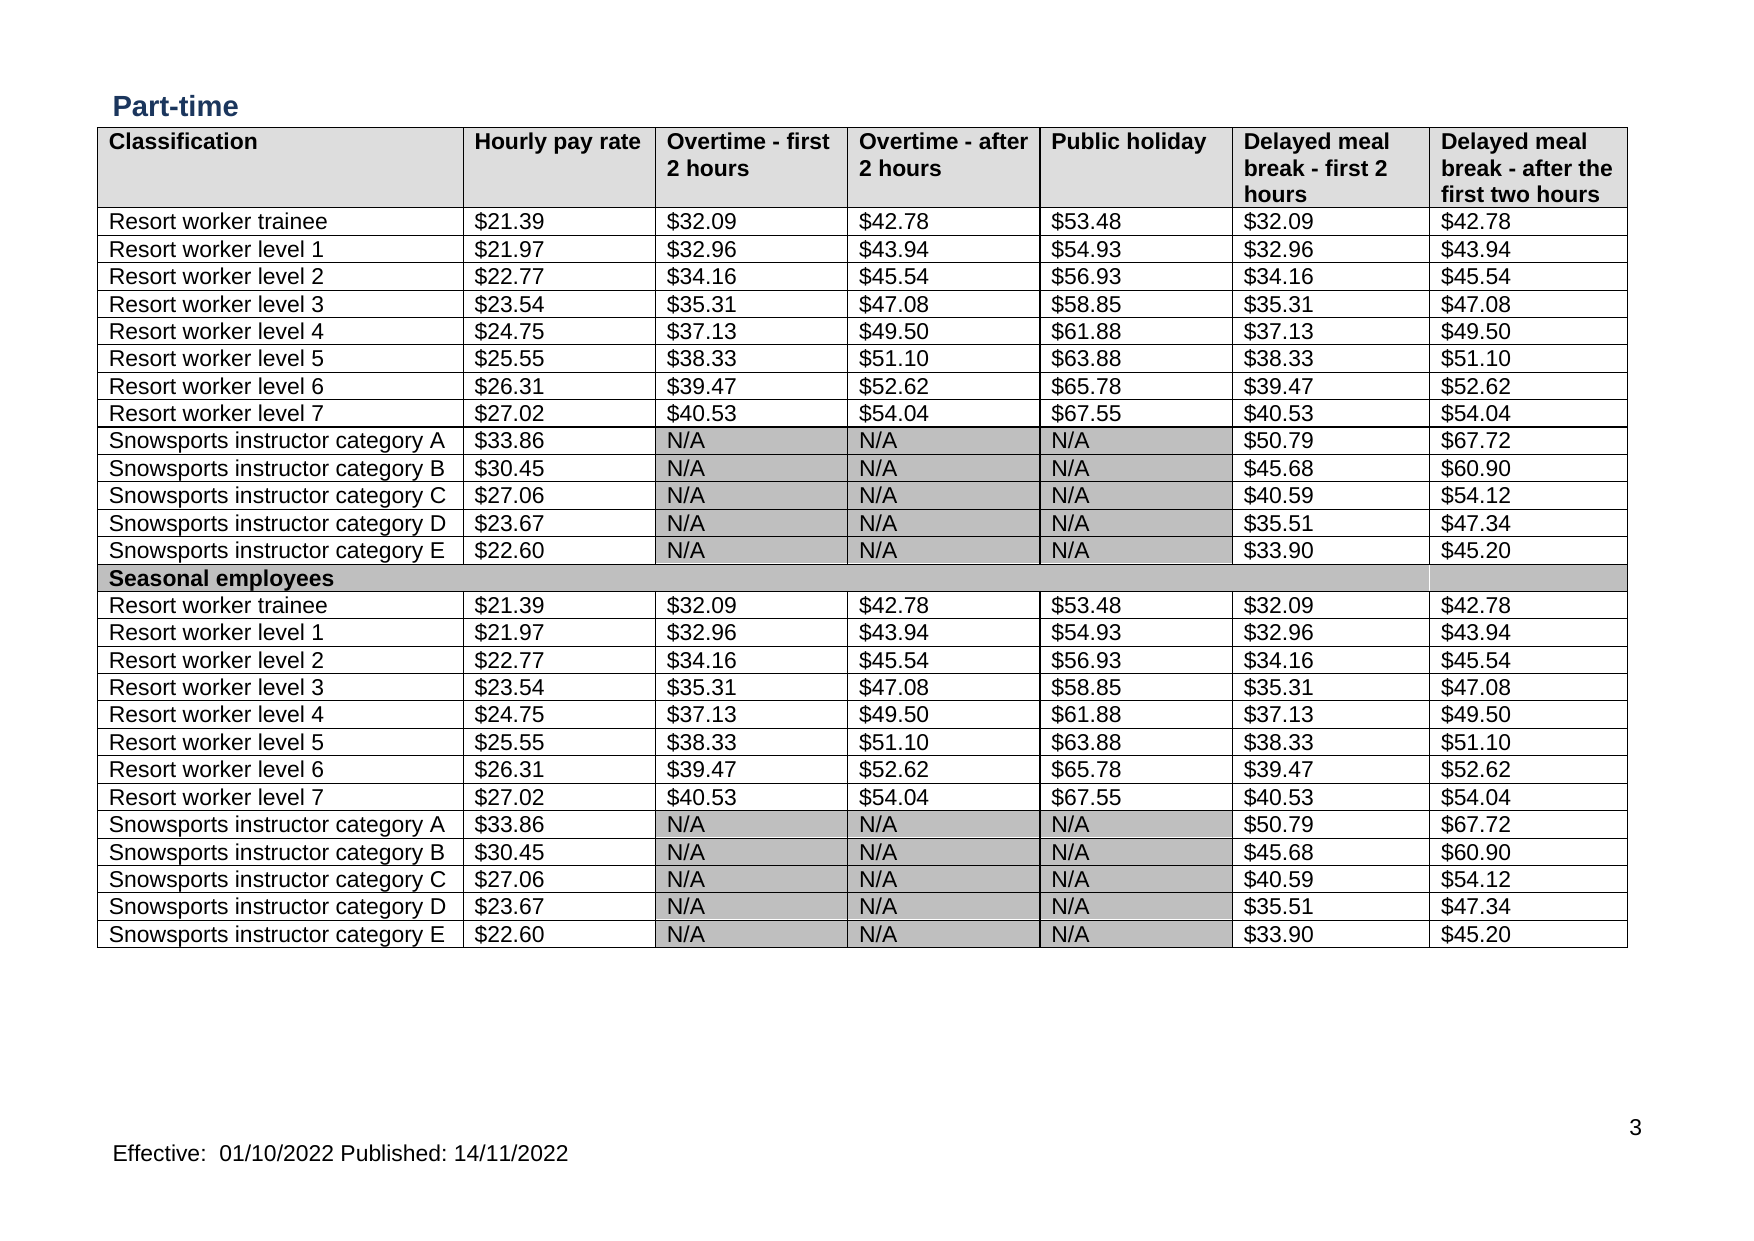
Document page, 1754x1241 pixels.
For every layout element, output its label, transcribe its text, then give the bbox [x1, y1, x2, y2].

table_cell $38.33 [1233, 729, 1429, 755]
table_cell $30.45 [464, 455, 655, 481]
table_cell N/A [1041, 455, 1232, 481]
table_cell $21.97 [464, 236, 655, 262]
table_header Overtime - after 2 hours [848, 128, 1039, 207]
table_cell $54.12 [1430, 482, 1627, 509]
table_cell $63.88 [1041, 345, 1232, 372]
table_cell $23.67 [464, 510, 655, 536]
table_cell $22.77 [464, 263, 655, 289]
table_cell $61.88 [1041, 318, 1232, 344]
table_cell N/A [848, 811, 1039, 837]
table_cell $32.09 [656, 208, 847, 235]
table_cell $27.02 [464, 784, 655, 810]
table_cell $39.47 [1233, 756, 1429, 783]
table_cell $27.06 [464, 482, 655, 509]
table_cell $40.59 [1233, 866, 1429, 892]
table_cell $25.55 [464, 345, 655, 372]
table_cell Snowsports instructor category C [98, 482, 463, 509]
table_cell $35.31 [1233, 291, 1429, 317]
table_cell N/A [848, 839, 1039, 865]
table_header Overtime - first 2 hours [656, 128, 847, 207]
table_cell $45.54 [848, 263, 1039, 289]
table_cell Resort worker trainee [98, 208, 463, 235]
table_cell $49.50 [848, 701, 1039, 728]
table_cell $50.79 [1233, 428, 1429, 454]
table_cell [1040, 565, 1232, 591]
table_cell $45.54 [1430, 263, 1627, 289]
table_cell $47.34 [1430, 510, 1627, 536]
table_cell N/A [656, 811, 847, 837]
table_cell $40.53 [656, 784, 847, 810]
table_cell $40.53 [656, 400, 847, 426]
table_cell Snowsports instructor category D [98, 510, 463, 536]
table_cell Snowsports instructor category B [98, 839, 463, 865]
table_cell $32.96 [1233, 236, 1429, 262]
table_cell $26.31 [464, 373, 655, 399]
table_cell $30.45 [464, 839, 655, 865]
table_cell $32.09 [1233, 208, 1429, 235]
table_cell $26.31 [464, 756, 655, 783]
table_cell $58.85 [1041, 291, 1232, 317]
table_cell $45.20 [1430, 921, 1627, 947]
table_cell $34.16 [1233, 647, 1429, 673]
table_cell $47.08 [848, 674, 1039, 700]
table_cell $22.60 [464, 921, 655, 947]
table_cell $43.94 [1430, 236, 1627, 262]
table_cell $33.86 [464, 811, 655, 837]
table_cell $67.72 [1430, 811, 1627, 837]
table_cell $23.54 [464, 674, 655, 700]
table_cell Snowsports instructor category A [98, 811, 463, 837]
table_cell $63.88 [1041, 729, 1232, 755]
table_cell Resort worker level 1 [98, 236, 463, 262]
table_cell $61.88 [1041, 701, 1232, 728]
table_cell N/A [656, 921, 847, 947]
table_cell N/A [656, 455, 847, 481]
table_cell [848, 565, 1040, 591]
table_cell N/A [848, 893, 1039, 919]
table_cell $45.54 [1430, 647, 1627, 673]
table_cell $38.33 [1233, 345, 1429, 372]
table_cell $54.93 [1041, 619, 1232, 646]
table_cell $33.90 [1233, 921, 1429, 947]
table_cell N/A [656, 537, 847, 563]
table_cell Resort worker level 4 [98, 318, 463, 344]
table_cell Resort worker level 2 [98, 647, 463, 673]
table_cell $45.68 [1233, 455, 1429, 481]
table_cell $27.02 [464, 400, 655, 426]
table_cell N/A [1041, 510, 1232, 536]
table_cell [655, 565, 848, 591]
table_cell $54.04 [848, 400, 1039, 426]
table_cell $47.34 [1430, 893, 1627, 919]
table_cell $60.90 [1430, 839, 1627, 865]
table_cell N/A [1041, 839, 1232, 865]
table_cell $65.78 [1041, 373, 1232, 399]
table_cell Resort worker level 3 [98, 674, 463, 700]
table_cell $52.62 [1430, 373, 1627, 399]
table_cell Resort worker level 5 [98, 729, 463, 755]
table_cell $45.68 [1233, 839, 1429, 865]
table_cell $40.59 [1233, 482, 1429, 509]
table_cell $42.78 [1430, 208, 1627, 235]
table_cell N/A [1041, 866, 1232, 892]
table_cell [1232, 565, 1429, 591]
table_cell Snowsports instructor category E [98, 537, 463, 563]
table_cell $39.47 [656, 756, 847, 783]
table_cell N/A [848, 921, 1039, 947]
table_cell $52.62 [1430, 756, 1627, 783]
subtitle Part-time [112, 89, 1642, 122]
table_cell $33.86 [464, 428, 655, 454]
table_cell $56.93 [1041, 647, 1232, 673]
table_cell $53.48 [1041, 592, 1232, 618]
table_cell $54.04 [1430, 400, 1627, 426]
table_cell $39.47 [1233, 373, 1429, 399]
table_cell $34.16 [1233, 263, 1429, 289]
table_cell $60.90 [1430, 455, 1627, 481]
table_cell $21.97 [464, 619, 655, 646]
table_cell Snowsports instructor category D [98, 893, 463, 919]
table_cell N/A [1041, 811, 1232, 837]
table_cell $24.75 [464, 318, 655, 344]
table_cell Snowsports instructor category A [98, 428, 463, 454]
table_cell $39.47 [656, 373, 847, 399]
table_cell $45.54 [848, 647, 1039, 673]
table_cell $22.60 [464, 537, 655, 563]
table_cell $47.08 [1430, 674, 1627, 700]
table_cell $43.94 [1430, 619, 1627, 646]
table_cell $23.54 [464, 291, 655, 317]
table_cell N/A [848, 510, 1039, 536]
table_cell $32.09 [656, 592, 847, 618]
table_cell N/A [1041, 921, 1232, 947]
table_cell $40.53 [1233, 400, 1429, 426]
table_cell $21.39 [464, 592, 655, 618]
table_cell Resort worker level 1 [98, 619, 463, 646]
table_cell Seasonal employees [98, 565, 463, 591]
table_header Hourly pay rate [464, 128, 655, 207]
table_header Delayed meal break - after the first two hours [1430, 128, 1627, 207]
table_header Public holiday [1041, 128, 1232, 207]
table_cell N/A [656, 839, 847, 865]
table_cell N/A [848, 455, 1039, 481]
table_cell Snowsports instructor category E [98, 921, 463, 947]
table_cell $54.93 [1041, 236, 1232, 262]
table_cell $49.50 [1430, 701, 1627, 728]
table_cell $54.04 [848, 784, 1039, 810]
table_cell N/A [656, 893, 847, 919]
table_cell N/A [848, 537, 1039, 563]
table_cell $35.31 [656, 674, 847, 700]
table_cell Resort worker level 7 [98, 400, 463, 426]
table_cell $42.78 [848, 592, 1039, 618]
table_cell $67.55 [1041, 400, 1232, 426]
table_cell $37.13 [656, 318, 847, 344]
table_cell $32.96 [656, 236, 847, 262]
table_cell $56.93 [1041, 263, 1232, 289]
table_cell $37.13 [1233, 701, 1429, 728]
table_cell N/A [848, 428, 1039, 454]
table_cell $43.94 [848, 619, 1039, 646]
table_cell $49.50 [1430, 318, 1627, 344]
table_cell $53.48 [1041, 208, 1232, 235]
table_cell $37.13 [656, 701, 847, 728]
table_cell $50.79 [1233, 811, 1429, 837]
table_cell $35.51 [1233, 510, 1429, 536]
table_header Classification [98, 128, 463, 207]
table_cell Resort worker level 3 [98, 291, 463, 317]
table_cell N/A [848, 866, 1039, 892]
table_cell $22.77 [464, 647, 655, 673]
table_cell Resort worker level 6 [98, 756, 463, 783]
table_cell $35.51 [1233, 893, 1429, 919]
table_cell Resort worker level 5 [98, 345, 463, 372]
table_cell N/A [1041, 893, 1232, 919]
table_cell $34.16 [656, 263, 847, 289]
table_cell N/A [1041, 537, 1232, 563]
table_cell [1430, 565, 1627, 591]
table_cell $67.55 [1041, 784, 1232, 810]
table_cell $45.20 [1430, 537, 1627, 563]
table_cell $42.78 [1430, 592, 1627, 618]
table_cell $38.33 [656, 345, 847, 372]
table_cell N/A [656, 866, 847, 892]
table_cell $42.78 [848, 208, 1039, 235]
table_cell $37.13 [1233, 318, 1429, 344]
table_cell $65.78 [1041, 756, 1232, 783]
table_cell $32.96 [656, 619, 847, 646]
table_cell $40.53 [1233, 784, 1429, 810]
table_cell $51.10 [848, 345, 1039, 372]
table_cell N/A [848, 482, 1039, 509]
table_cell Resort worker level 2 [98, 263, 463, 289]
table_cell $27.06 [464, 866, 655, 892]
table_cell N/A [1041, 428, 1232, 454]
table_cell Resort worker level 4 [98, 701, 463, 728]
table_cell N/A [656, 482, 847, 509]
table_cell $35.31 [656, 291, 847, 317]
table_cell N/A [656, 510, 847, 536]
table_cell $24.75 [464, 701, 655, 728]
table_cell Resort worker level 6 [98, 373, 463, 399]
table_cell N/A [656, 428, 847, 454]
table_cell $47.08 [1430, 291, 1627, 317]
table_cell [463, 565, 655, 591]
table_cell $34.16 [656, 647, 847, 673]
table_cell Snowsports instructor category B [98, 455, 463, 481]
table_cell $54.12 [1430, 866, 1627, 892]
table_cell $33.90 [1233, 537, 1429, 563]
table_cell Resort worker level 7 [98, 784, 463, 810]
table_cell $23.67 [464, 893, 655, 919]
table_cell $32.96 [1233, 619, 1429, 646]
table_cell $52.62 [848, 756, 1039, 783]
table_cell $35.31 [1233, 674, 1429, 700]
table_header Delayed meal break - first 2 hours [1233, 128, 1429, 207]
table_cell Resort worker trainee [98, 592, 463, 618]
table_cell $49.50 [848, 318, 1039, 344]
table_cell $38.33 [656, 729, 847, 755]
table_cell $51.10 [1430, 729, 1627, 755]
table_cell $54.04 [1430, 784, 1627, 810]
table_cell Snowsports instructor category C [98, 866, 463, 892]
table_cell $32.09 [1233, 592, 1429, 618]
table_cell $25.55 [464, 729, 655, 755]
table_cell $51.10 [848, 729, 1039, 755]
table_cell $58.85 [1041, 674, 1232, 700]
table_cell $51.10 [1430, 345, 1627, 372]
table_cell $21.39 [464, 208, 655, 235]
table_cell N/A [1041, 482, 1232, 509]
table_cell $47.08 [848, 291, 1039, 317]
table_cell $52.62 [848, 373, 1039, 399]
table_cell $67.72 [1430, 428, 1627, 454]
table_cell $43.94 [848, 236, 1039, 262]
